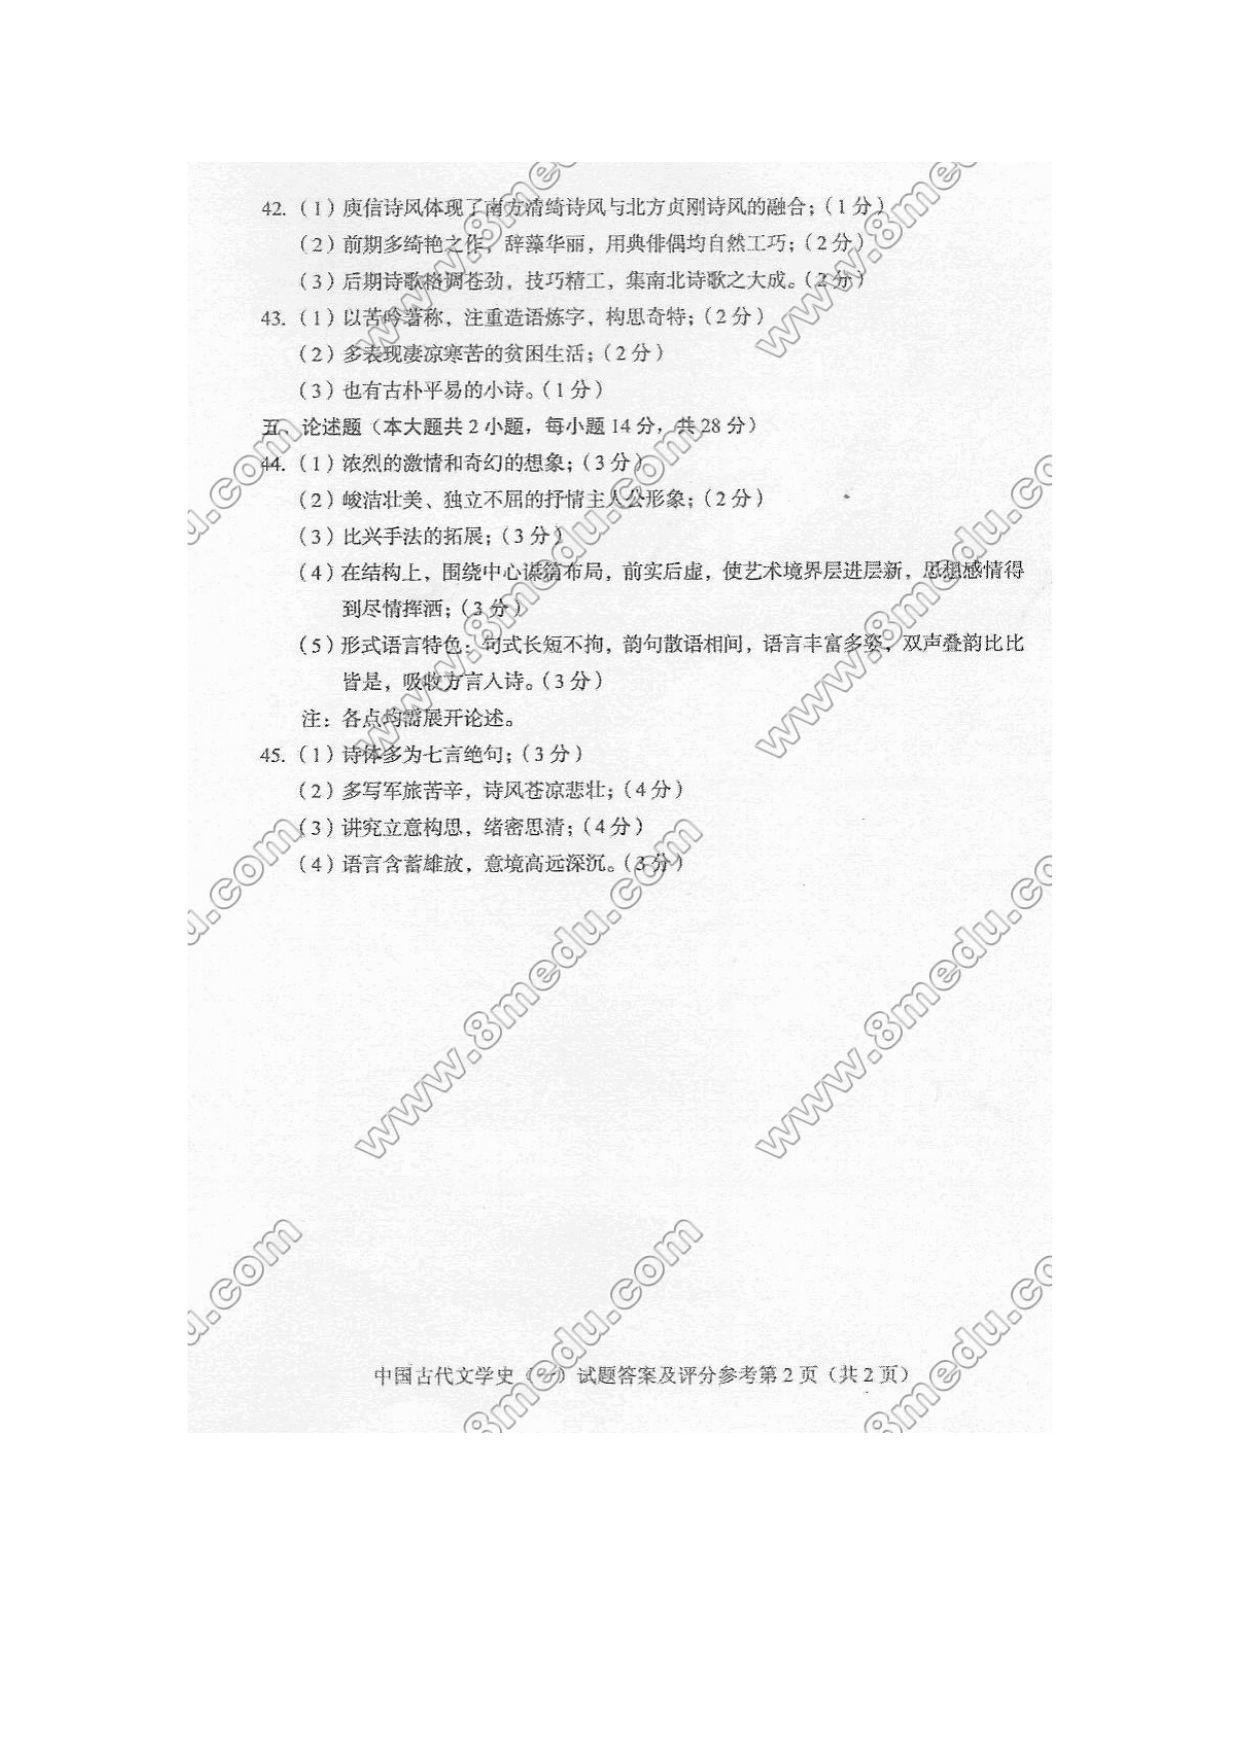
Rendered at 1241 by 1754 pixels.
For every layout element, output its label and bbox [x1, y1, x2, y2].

picture [187, 162, 1053, 1433]
